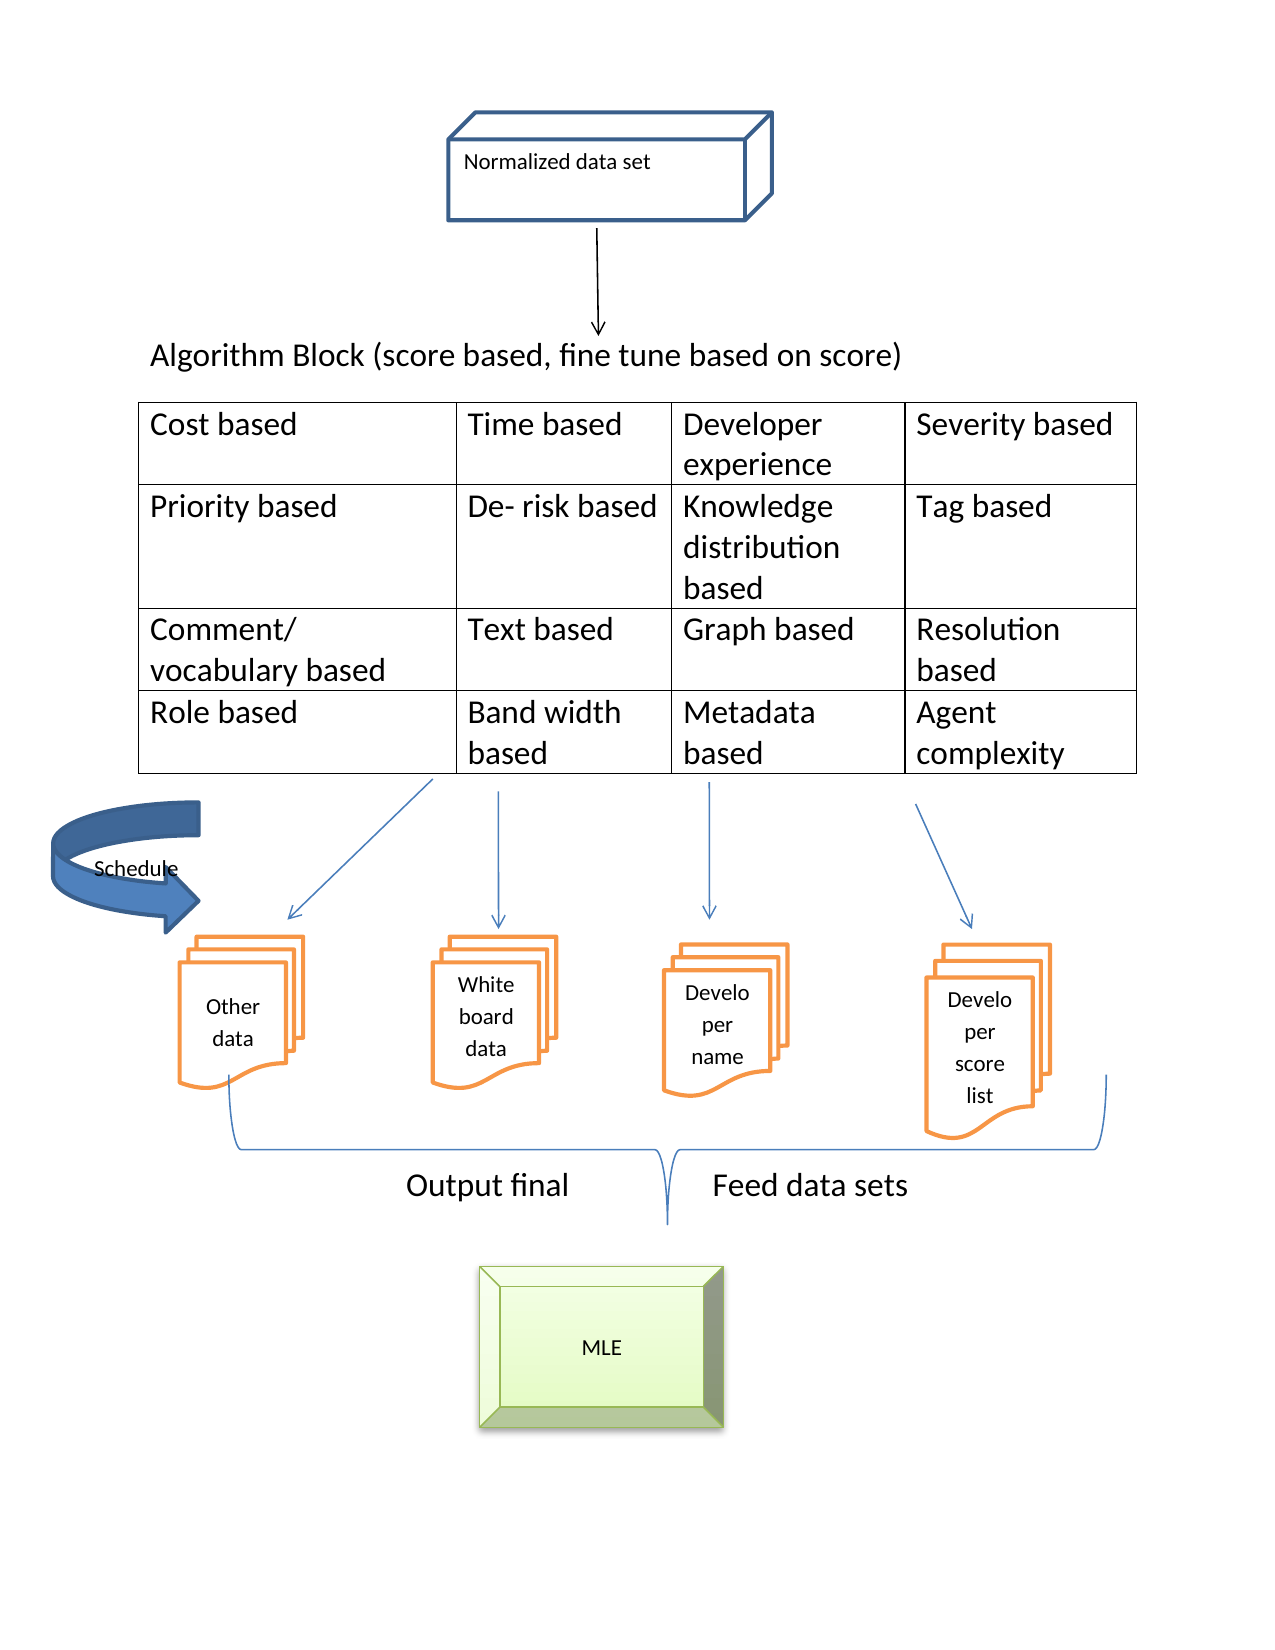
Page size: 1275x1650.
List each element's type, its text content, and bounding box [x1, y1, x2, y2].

table_cell Comment/vocabulary based [139, 609, 456, 690]
table_header Severity based [906, 403, 1136, 484]
table_cell Tag based [906, 485, 1136, 607]
table_cell Agent complexity [906, 691, 1136, 772]
text Algorithm Block (score based, fine tune based on score) [150, 334, 1125, 375]
table_cell De- risk based [457, 485, 671, 607]
table_cell Band width based [457, 691, 671, 772]
text Output final Feed data sets [669, 1164, 1125, 1205]
table_cell Role based [139, 691, 456, 772]
table_cell Resolution based [906, 609, 1136, 690]
text Output final Feed data sets [150, 1164, 666, 1205]
table_header Developer experience [672, 403, 904, 484]
table_cell Graph based [672, 609, 904, 690]
table_cell Text based [457, 609, 671, 690]
table_cell Metadata based [672, 691, 904, 772]
table_cell Knowledge distribution based [672, 485, 904, 607]
table_header Cost based [139, 403, 456, 484]
table_cell Priority based [139, 485, 456, 607]
table_header Time based [457, 403, 671, 484]
